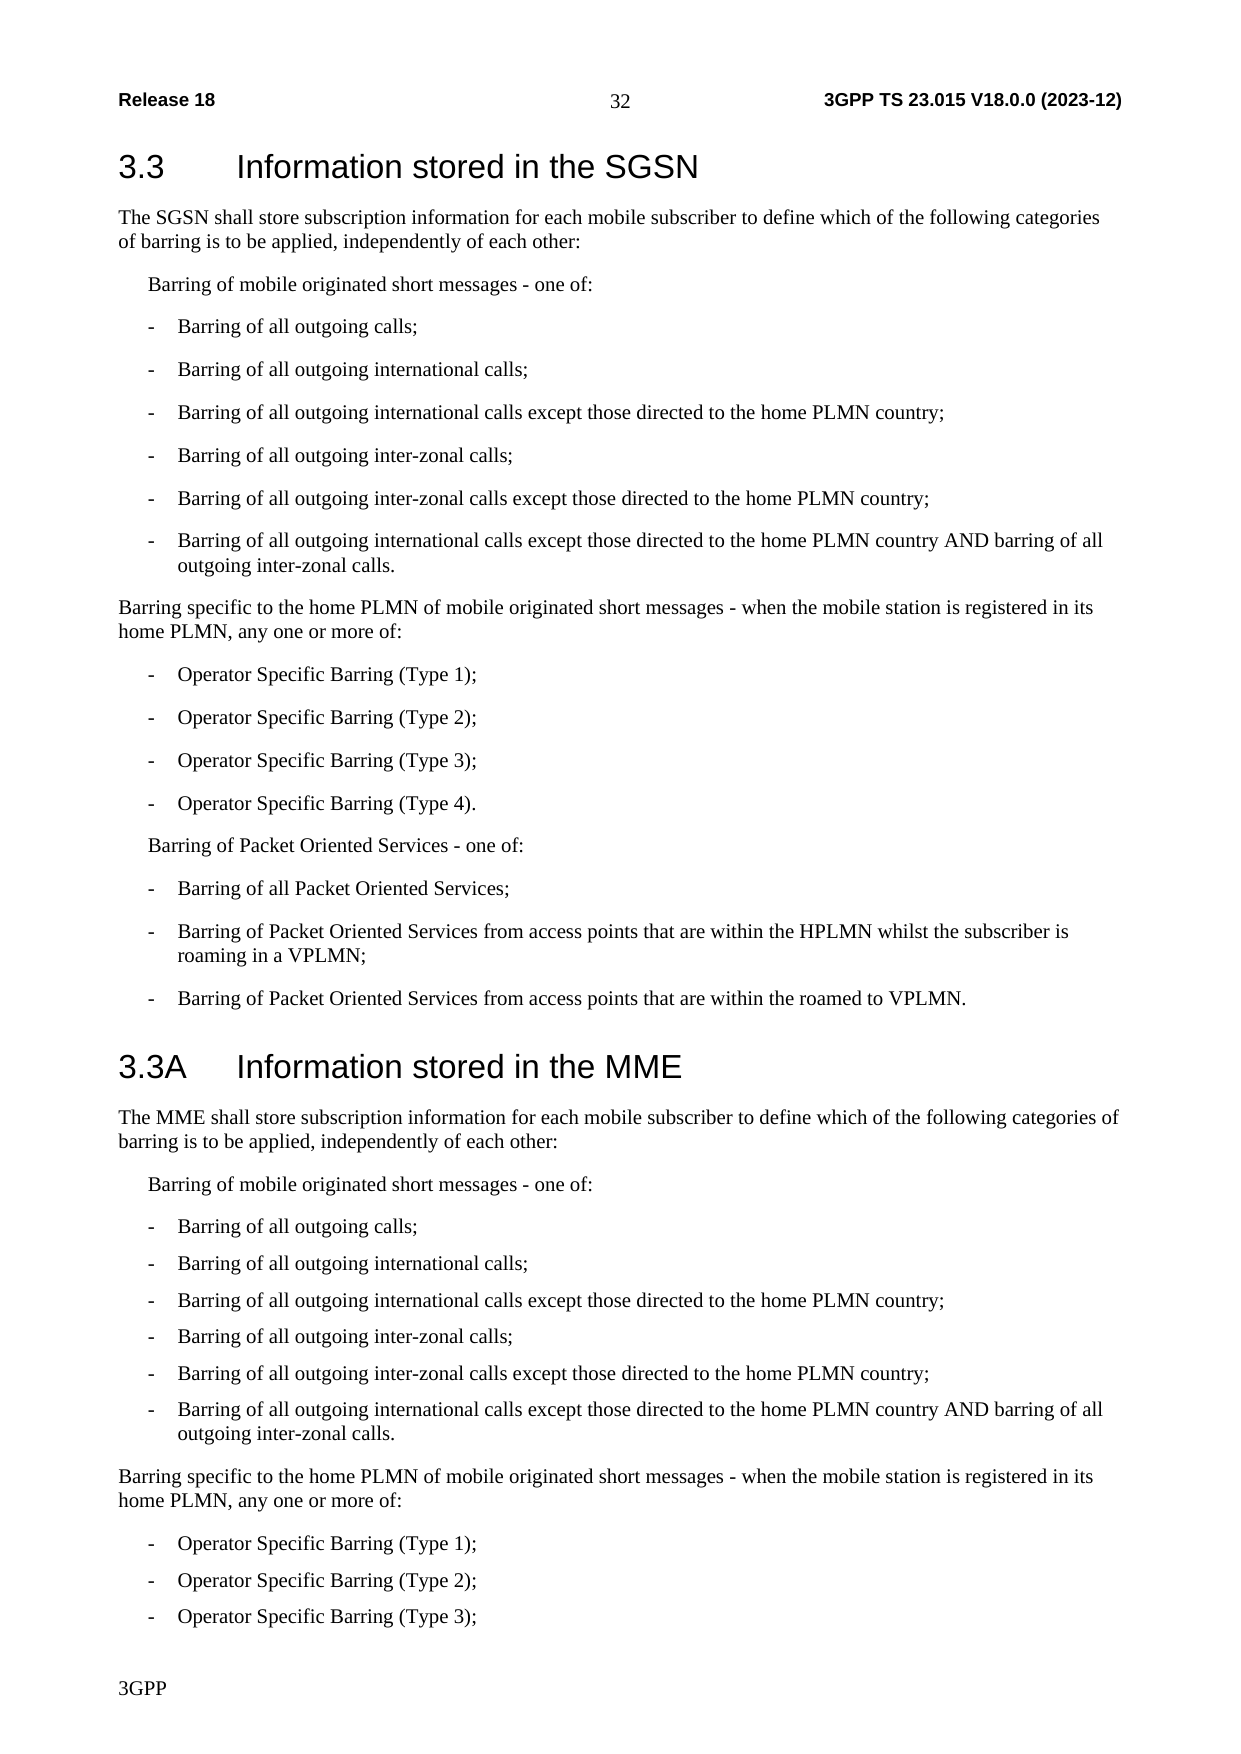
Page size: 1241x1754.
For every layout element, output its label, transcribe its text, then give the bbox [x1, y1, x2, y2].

text - Barring of all outgoing international calls except those directed to the home PLMN country AND barring of all outgoing inter-zonal calls. [148, 528, 1122, 577]
text - Barring of Packet Oriented Services from access points that are within the HPLMN whilst the subscriber is roaming in a VPLMN; [148, 919, 1122, 967]
text Barring of Packet Oriented Services - one of: [148, 833, 1122, 857]
text - Barring of all outgoing inter-zonal calls except those directed to the home PLMN country; [148, 486, 1122, 510]
text - Barring of all outgoing inter-zonal calls except those directed to the home PLMN country; [148, 1361, 1122, 1385]
text - Operator Specific Barring (Type 4). [148, 791, 1122, 815]
text The MME shall store subscription information for each mobile subscriber to define which of the following categories of barring is to be applied, independently of each other: [118, 1105, 1122, 1153]
text - Operator Specific Barring (Type 2); [148, 705, 1122, 729]
text - Barring of all outgoing inter-zonal calls; [148, 443, 1122, 467]
text - Operator Specific Barring (Type 3); [148, 748, 1122, 772]
text - Operator Specific Barring (Type 1); [148, 662, 1122, 686]
text - Barring of all outgoing calls; [148, 314, 1122, 338]
subtitle 3.3A Information stored in the MME [118, 1047, 1122, 1086]
text - Barring of all outgoing international calls; [148, 1251, 1122, 1275]
text - Barring of all outgoing international calls except those directed to the home PLMN country; [148, 1287, 1122, 1312]
text - Operator Specific Barring (Type 1); [148, 1531, 1122, 1555]
text Barring of mobile originated short messages - one of: [148, 272, 1122, 296]
text The SGSN shall store subscription information for each mobile subscriber to define which of the following categories of barring is to be applied, independently of each other: [118, 205, 1122, 253]
text - Barring of all outgoing inter-zonal calls; [148, 1324, 1122, 1348]
text - Barring of all outgoing calls; [148, 1214, 1122, 1238]
text - Barring of all Packet Oriented Services; [148, 876, 1122, 900]
text - Operator Specific Barring (Type 3); [148, 1604, 1122, 1628]
text Barring specific to the home PLMN of mobile originated short messages - when the mobile station is registered in its home PLMN, any one or more of: [118, 1464, 1122, 1512]
text Barring of mobile originated short messages - one of: [148, 1172, 1122, 1196]
text - Barring of all outgoing international calls except those directed to the home PLMN country; [148, 400, 1122, 424]
text - Operator Specific Barring (Type 2); [148, 1567, 1122, 1592]
text - Barring of all outgoing international calls except those directed to the home PLMN country AND barring of all outgoing inter-zonal calls. [148, 1397, 1122, 1445]
text Barring specific to the home PLMN of mobile originated short messages - when the mobile station is registered in its home PLMN, any one or more of: [118, 595, 1122, 643]
text - Barring of Packet Oriented Services from access points that are within the roamed to VPLMN. [148, 986, 1122, 1010]
subtitle 3.3 Information stored in the SGSN [118, 147, 1122, 186]
text - Barring of all outgoing international calls; [148, 357, 1122, 381]
